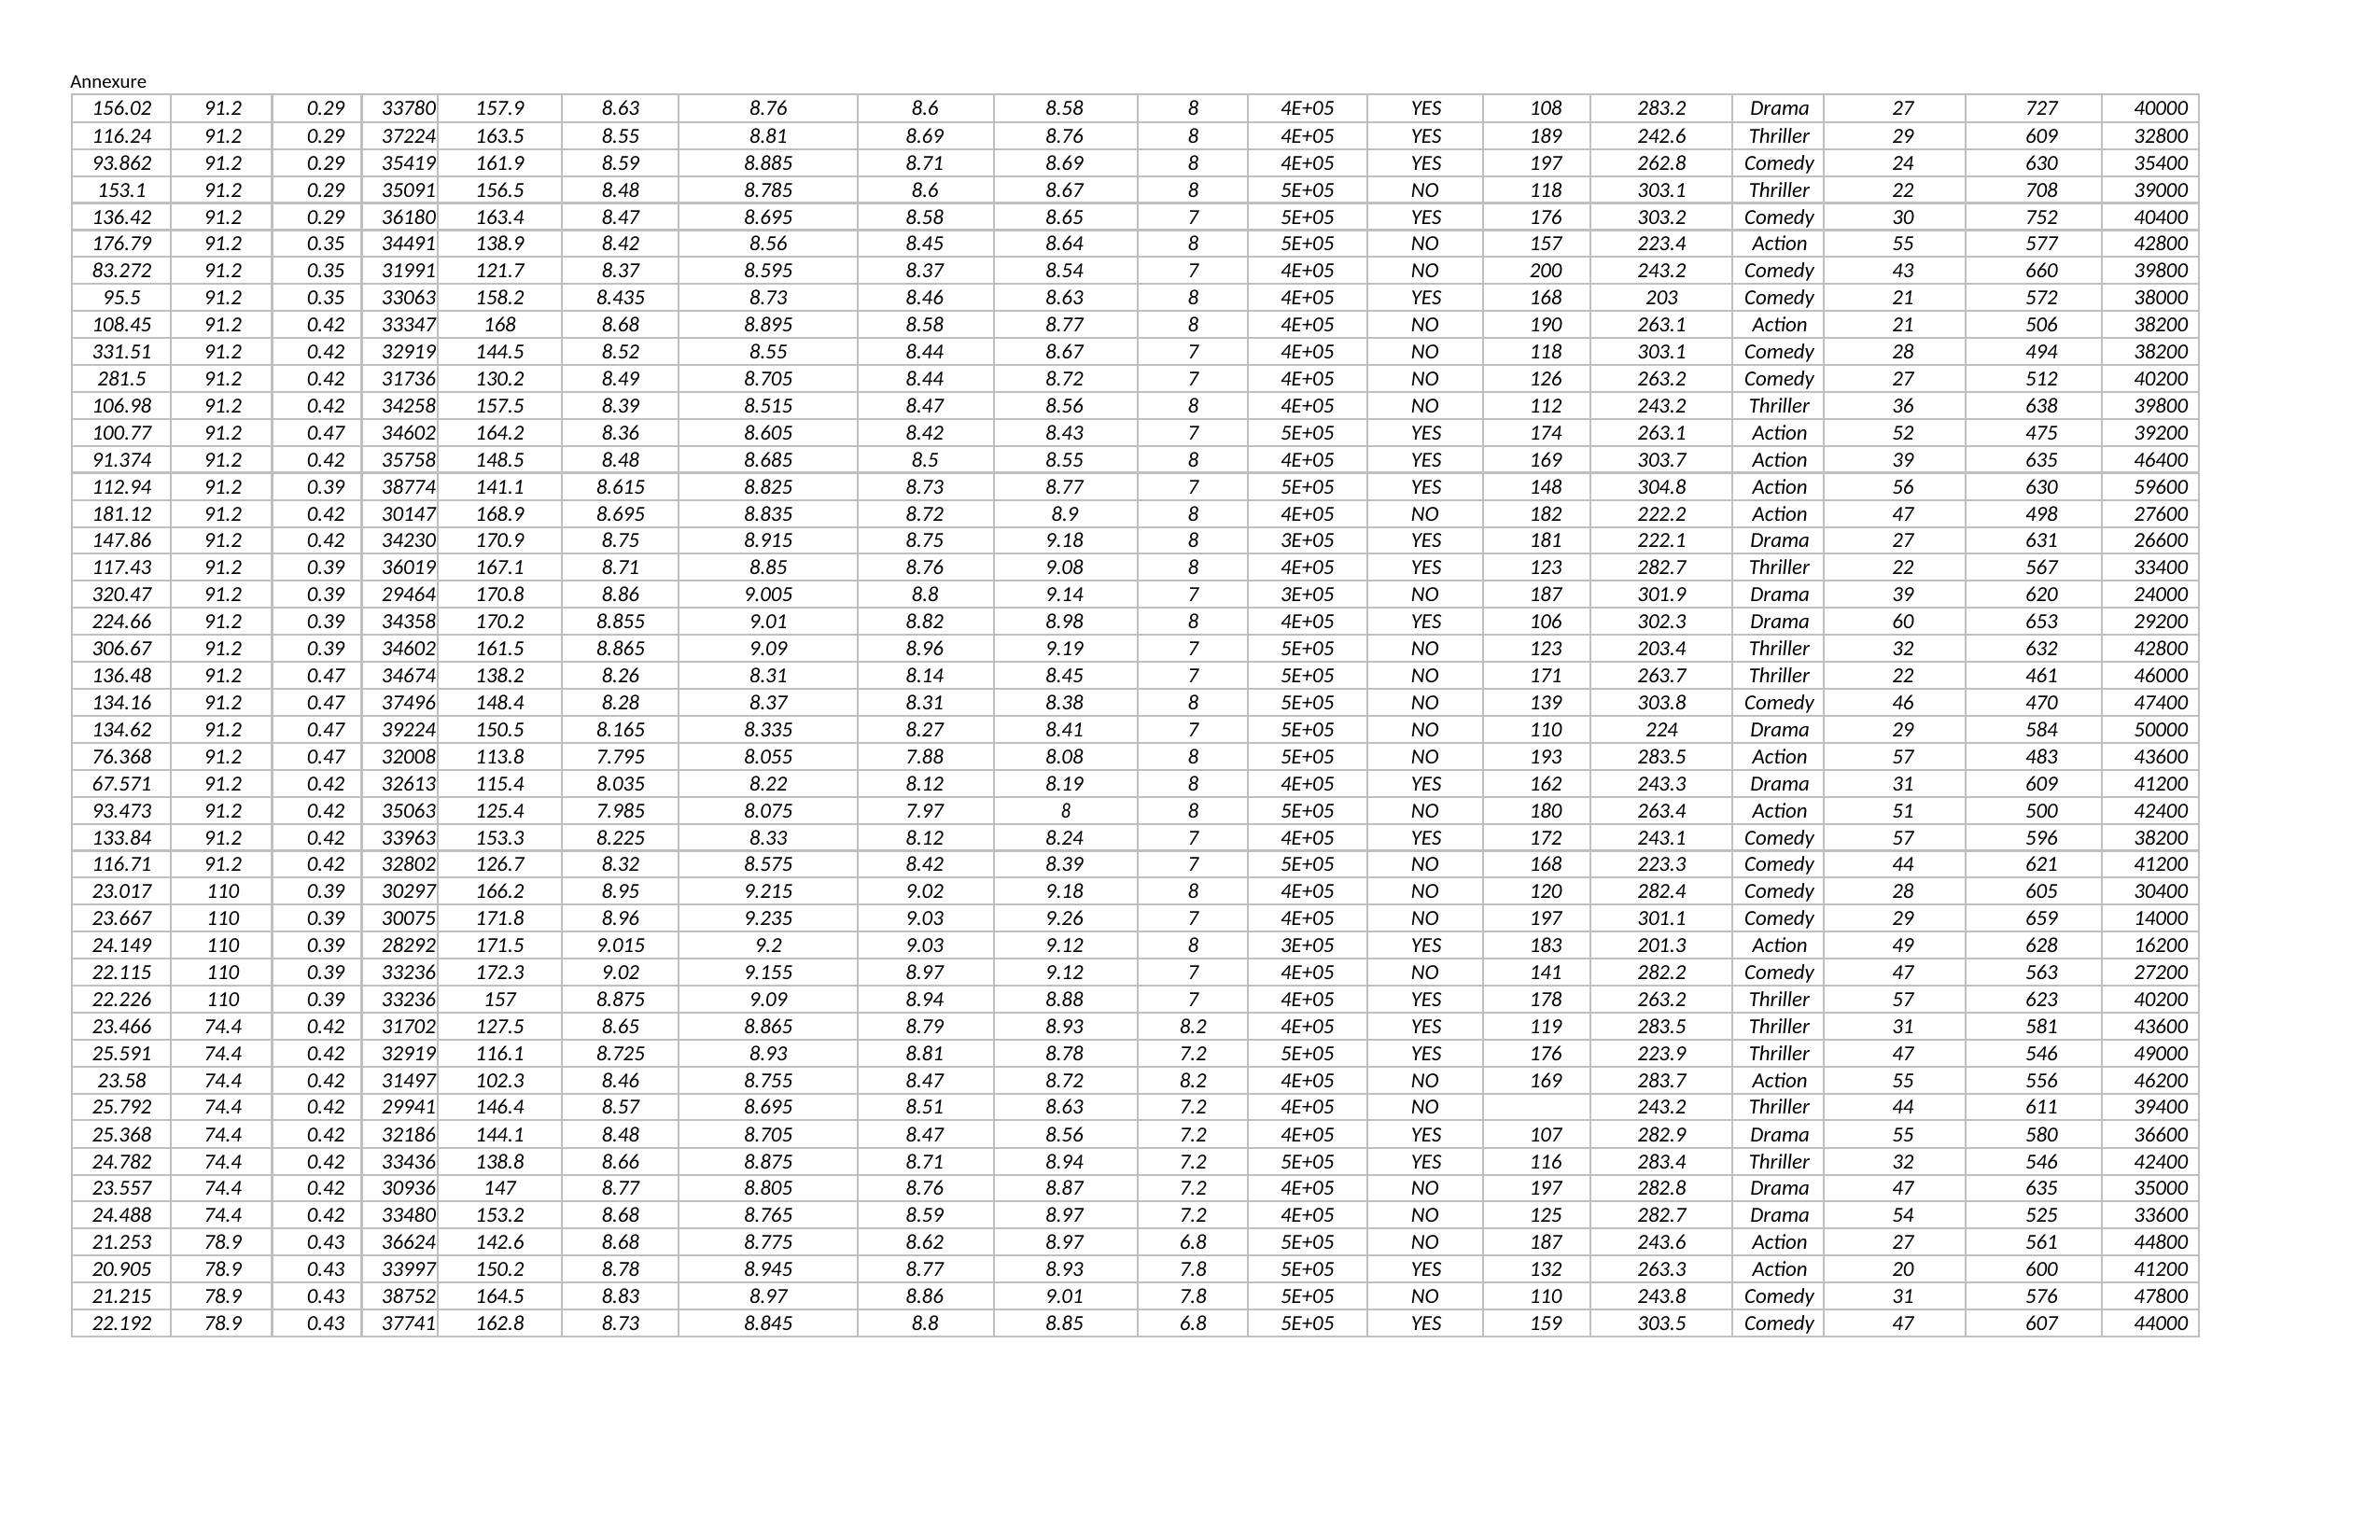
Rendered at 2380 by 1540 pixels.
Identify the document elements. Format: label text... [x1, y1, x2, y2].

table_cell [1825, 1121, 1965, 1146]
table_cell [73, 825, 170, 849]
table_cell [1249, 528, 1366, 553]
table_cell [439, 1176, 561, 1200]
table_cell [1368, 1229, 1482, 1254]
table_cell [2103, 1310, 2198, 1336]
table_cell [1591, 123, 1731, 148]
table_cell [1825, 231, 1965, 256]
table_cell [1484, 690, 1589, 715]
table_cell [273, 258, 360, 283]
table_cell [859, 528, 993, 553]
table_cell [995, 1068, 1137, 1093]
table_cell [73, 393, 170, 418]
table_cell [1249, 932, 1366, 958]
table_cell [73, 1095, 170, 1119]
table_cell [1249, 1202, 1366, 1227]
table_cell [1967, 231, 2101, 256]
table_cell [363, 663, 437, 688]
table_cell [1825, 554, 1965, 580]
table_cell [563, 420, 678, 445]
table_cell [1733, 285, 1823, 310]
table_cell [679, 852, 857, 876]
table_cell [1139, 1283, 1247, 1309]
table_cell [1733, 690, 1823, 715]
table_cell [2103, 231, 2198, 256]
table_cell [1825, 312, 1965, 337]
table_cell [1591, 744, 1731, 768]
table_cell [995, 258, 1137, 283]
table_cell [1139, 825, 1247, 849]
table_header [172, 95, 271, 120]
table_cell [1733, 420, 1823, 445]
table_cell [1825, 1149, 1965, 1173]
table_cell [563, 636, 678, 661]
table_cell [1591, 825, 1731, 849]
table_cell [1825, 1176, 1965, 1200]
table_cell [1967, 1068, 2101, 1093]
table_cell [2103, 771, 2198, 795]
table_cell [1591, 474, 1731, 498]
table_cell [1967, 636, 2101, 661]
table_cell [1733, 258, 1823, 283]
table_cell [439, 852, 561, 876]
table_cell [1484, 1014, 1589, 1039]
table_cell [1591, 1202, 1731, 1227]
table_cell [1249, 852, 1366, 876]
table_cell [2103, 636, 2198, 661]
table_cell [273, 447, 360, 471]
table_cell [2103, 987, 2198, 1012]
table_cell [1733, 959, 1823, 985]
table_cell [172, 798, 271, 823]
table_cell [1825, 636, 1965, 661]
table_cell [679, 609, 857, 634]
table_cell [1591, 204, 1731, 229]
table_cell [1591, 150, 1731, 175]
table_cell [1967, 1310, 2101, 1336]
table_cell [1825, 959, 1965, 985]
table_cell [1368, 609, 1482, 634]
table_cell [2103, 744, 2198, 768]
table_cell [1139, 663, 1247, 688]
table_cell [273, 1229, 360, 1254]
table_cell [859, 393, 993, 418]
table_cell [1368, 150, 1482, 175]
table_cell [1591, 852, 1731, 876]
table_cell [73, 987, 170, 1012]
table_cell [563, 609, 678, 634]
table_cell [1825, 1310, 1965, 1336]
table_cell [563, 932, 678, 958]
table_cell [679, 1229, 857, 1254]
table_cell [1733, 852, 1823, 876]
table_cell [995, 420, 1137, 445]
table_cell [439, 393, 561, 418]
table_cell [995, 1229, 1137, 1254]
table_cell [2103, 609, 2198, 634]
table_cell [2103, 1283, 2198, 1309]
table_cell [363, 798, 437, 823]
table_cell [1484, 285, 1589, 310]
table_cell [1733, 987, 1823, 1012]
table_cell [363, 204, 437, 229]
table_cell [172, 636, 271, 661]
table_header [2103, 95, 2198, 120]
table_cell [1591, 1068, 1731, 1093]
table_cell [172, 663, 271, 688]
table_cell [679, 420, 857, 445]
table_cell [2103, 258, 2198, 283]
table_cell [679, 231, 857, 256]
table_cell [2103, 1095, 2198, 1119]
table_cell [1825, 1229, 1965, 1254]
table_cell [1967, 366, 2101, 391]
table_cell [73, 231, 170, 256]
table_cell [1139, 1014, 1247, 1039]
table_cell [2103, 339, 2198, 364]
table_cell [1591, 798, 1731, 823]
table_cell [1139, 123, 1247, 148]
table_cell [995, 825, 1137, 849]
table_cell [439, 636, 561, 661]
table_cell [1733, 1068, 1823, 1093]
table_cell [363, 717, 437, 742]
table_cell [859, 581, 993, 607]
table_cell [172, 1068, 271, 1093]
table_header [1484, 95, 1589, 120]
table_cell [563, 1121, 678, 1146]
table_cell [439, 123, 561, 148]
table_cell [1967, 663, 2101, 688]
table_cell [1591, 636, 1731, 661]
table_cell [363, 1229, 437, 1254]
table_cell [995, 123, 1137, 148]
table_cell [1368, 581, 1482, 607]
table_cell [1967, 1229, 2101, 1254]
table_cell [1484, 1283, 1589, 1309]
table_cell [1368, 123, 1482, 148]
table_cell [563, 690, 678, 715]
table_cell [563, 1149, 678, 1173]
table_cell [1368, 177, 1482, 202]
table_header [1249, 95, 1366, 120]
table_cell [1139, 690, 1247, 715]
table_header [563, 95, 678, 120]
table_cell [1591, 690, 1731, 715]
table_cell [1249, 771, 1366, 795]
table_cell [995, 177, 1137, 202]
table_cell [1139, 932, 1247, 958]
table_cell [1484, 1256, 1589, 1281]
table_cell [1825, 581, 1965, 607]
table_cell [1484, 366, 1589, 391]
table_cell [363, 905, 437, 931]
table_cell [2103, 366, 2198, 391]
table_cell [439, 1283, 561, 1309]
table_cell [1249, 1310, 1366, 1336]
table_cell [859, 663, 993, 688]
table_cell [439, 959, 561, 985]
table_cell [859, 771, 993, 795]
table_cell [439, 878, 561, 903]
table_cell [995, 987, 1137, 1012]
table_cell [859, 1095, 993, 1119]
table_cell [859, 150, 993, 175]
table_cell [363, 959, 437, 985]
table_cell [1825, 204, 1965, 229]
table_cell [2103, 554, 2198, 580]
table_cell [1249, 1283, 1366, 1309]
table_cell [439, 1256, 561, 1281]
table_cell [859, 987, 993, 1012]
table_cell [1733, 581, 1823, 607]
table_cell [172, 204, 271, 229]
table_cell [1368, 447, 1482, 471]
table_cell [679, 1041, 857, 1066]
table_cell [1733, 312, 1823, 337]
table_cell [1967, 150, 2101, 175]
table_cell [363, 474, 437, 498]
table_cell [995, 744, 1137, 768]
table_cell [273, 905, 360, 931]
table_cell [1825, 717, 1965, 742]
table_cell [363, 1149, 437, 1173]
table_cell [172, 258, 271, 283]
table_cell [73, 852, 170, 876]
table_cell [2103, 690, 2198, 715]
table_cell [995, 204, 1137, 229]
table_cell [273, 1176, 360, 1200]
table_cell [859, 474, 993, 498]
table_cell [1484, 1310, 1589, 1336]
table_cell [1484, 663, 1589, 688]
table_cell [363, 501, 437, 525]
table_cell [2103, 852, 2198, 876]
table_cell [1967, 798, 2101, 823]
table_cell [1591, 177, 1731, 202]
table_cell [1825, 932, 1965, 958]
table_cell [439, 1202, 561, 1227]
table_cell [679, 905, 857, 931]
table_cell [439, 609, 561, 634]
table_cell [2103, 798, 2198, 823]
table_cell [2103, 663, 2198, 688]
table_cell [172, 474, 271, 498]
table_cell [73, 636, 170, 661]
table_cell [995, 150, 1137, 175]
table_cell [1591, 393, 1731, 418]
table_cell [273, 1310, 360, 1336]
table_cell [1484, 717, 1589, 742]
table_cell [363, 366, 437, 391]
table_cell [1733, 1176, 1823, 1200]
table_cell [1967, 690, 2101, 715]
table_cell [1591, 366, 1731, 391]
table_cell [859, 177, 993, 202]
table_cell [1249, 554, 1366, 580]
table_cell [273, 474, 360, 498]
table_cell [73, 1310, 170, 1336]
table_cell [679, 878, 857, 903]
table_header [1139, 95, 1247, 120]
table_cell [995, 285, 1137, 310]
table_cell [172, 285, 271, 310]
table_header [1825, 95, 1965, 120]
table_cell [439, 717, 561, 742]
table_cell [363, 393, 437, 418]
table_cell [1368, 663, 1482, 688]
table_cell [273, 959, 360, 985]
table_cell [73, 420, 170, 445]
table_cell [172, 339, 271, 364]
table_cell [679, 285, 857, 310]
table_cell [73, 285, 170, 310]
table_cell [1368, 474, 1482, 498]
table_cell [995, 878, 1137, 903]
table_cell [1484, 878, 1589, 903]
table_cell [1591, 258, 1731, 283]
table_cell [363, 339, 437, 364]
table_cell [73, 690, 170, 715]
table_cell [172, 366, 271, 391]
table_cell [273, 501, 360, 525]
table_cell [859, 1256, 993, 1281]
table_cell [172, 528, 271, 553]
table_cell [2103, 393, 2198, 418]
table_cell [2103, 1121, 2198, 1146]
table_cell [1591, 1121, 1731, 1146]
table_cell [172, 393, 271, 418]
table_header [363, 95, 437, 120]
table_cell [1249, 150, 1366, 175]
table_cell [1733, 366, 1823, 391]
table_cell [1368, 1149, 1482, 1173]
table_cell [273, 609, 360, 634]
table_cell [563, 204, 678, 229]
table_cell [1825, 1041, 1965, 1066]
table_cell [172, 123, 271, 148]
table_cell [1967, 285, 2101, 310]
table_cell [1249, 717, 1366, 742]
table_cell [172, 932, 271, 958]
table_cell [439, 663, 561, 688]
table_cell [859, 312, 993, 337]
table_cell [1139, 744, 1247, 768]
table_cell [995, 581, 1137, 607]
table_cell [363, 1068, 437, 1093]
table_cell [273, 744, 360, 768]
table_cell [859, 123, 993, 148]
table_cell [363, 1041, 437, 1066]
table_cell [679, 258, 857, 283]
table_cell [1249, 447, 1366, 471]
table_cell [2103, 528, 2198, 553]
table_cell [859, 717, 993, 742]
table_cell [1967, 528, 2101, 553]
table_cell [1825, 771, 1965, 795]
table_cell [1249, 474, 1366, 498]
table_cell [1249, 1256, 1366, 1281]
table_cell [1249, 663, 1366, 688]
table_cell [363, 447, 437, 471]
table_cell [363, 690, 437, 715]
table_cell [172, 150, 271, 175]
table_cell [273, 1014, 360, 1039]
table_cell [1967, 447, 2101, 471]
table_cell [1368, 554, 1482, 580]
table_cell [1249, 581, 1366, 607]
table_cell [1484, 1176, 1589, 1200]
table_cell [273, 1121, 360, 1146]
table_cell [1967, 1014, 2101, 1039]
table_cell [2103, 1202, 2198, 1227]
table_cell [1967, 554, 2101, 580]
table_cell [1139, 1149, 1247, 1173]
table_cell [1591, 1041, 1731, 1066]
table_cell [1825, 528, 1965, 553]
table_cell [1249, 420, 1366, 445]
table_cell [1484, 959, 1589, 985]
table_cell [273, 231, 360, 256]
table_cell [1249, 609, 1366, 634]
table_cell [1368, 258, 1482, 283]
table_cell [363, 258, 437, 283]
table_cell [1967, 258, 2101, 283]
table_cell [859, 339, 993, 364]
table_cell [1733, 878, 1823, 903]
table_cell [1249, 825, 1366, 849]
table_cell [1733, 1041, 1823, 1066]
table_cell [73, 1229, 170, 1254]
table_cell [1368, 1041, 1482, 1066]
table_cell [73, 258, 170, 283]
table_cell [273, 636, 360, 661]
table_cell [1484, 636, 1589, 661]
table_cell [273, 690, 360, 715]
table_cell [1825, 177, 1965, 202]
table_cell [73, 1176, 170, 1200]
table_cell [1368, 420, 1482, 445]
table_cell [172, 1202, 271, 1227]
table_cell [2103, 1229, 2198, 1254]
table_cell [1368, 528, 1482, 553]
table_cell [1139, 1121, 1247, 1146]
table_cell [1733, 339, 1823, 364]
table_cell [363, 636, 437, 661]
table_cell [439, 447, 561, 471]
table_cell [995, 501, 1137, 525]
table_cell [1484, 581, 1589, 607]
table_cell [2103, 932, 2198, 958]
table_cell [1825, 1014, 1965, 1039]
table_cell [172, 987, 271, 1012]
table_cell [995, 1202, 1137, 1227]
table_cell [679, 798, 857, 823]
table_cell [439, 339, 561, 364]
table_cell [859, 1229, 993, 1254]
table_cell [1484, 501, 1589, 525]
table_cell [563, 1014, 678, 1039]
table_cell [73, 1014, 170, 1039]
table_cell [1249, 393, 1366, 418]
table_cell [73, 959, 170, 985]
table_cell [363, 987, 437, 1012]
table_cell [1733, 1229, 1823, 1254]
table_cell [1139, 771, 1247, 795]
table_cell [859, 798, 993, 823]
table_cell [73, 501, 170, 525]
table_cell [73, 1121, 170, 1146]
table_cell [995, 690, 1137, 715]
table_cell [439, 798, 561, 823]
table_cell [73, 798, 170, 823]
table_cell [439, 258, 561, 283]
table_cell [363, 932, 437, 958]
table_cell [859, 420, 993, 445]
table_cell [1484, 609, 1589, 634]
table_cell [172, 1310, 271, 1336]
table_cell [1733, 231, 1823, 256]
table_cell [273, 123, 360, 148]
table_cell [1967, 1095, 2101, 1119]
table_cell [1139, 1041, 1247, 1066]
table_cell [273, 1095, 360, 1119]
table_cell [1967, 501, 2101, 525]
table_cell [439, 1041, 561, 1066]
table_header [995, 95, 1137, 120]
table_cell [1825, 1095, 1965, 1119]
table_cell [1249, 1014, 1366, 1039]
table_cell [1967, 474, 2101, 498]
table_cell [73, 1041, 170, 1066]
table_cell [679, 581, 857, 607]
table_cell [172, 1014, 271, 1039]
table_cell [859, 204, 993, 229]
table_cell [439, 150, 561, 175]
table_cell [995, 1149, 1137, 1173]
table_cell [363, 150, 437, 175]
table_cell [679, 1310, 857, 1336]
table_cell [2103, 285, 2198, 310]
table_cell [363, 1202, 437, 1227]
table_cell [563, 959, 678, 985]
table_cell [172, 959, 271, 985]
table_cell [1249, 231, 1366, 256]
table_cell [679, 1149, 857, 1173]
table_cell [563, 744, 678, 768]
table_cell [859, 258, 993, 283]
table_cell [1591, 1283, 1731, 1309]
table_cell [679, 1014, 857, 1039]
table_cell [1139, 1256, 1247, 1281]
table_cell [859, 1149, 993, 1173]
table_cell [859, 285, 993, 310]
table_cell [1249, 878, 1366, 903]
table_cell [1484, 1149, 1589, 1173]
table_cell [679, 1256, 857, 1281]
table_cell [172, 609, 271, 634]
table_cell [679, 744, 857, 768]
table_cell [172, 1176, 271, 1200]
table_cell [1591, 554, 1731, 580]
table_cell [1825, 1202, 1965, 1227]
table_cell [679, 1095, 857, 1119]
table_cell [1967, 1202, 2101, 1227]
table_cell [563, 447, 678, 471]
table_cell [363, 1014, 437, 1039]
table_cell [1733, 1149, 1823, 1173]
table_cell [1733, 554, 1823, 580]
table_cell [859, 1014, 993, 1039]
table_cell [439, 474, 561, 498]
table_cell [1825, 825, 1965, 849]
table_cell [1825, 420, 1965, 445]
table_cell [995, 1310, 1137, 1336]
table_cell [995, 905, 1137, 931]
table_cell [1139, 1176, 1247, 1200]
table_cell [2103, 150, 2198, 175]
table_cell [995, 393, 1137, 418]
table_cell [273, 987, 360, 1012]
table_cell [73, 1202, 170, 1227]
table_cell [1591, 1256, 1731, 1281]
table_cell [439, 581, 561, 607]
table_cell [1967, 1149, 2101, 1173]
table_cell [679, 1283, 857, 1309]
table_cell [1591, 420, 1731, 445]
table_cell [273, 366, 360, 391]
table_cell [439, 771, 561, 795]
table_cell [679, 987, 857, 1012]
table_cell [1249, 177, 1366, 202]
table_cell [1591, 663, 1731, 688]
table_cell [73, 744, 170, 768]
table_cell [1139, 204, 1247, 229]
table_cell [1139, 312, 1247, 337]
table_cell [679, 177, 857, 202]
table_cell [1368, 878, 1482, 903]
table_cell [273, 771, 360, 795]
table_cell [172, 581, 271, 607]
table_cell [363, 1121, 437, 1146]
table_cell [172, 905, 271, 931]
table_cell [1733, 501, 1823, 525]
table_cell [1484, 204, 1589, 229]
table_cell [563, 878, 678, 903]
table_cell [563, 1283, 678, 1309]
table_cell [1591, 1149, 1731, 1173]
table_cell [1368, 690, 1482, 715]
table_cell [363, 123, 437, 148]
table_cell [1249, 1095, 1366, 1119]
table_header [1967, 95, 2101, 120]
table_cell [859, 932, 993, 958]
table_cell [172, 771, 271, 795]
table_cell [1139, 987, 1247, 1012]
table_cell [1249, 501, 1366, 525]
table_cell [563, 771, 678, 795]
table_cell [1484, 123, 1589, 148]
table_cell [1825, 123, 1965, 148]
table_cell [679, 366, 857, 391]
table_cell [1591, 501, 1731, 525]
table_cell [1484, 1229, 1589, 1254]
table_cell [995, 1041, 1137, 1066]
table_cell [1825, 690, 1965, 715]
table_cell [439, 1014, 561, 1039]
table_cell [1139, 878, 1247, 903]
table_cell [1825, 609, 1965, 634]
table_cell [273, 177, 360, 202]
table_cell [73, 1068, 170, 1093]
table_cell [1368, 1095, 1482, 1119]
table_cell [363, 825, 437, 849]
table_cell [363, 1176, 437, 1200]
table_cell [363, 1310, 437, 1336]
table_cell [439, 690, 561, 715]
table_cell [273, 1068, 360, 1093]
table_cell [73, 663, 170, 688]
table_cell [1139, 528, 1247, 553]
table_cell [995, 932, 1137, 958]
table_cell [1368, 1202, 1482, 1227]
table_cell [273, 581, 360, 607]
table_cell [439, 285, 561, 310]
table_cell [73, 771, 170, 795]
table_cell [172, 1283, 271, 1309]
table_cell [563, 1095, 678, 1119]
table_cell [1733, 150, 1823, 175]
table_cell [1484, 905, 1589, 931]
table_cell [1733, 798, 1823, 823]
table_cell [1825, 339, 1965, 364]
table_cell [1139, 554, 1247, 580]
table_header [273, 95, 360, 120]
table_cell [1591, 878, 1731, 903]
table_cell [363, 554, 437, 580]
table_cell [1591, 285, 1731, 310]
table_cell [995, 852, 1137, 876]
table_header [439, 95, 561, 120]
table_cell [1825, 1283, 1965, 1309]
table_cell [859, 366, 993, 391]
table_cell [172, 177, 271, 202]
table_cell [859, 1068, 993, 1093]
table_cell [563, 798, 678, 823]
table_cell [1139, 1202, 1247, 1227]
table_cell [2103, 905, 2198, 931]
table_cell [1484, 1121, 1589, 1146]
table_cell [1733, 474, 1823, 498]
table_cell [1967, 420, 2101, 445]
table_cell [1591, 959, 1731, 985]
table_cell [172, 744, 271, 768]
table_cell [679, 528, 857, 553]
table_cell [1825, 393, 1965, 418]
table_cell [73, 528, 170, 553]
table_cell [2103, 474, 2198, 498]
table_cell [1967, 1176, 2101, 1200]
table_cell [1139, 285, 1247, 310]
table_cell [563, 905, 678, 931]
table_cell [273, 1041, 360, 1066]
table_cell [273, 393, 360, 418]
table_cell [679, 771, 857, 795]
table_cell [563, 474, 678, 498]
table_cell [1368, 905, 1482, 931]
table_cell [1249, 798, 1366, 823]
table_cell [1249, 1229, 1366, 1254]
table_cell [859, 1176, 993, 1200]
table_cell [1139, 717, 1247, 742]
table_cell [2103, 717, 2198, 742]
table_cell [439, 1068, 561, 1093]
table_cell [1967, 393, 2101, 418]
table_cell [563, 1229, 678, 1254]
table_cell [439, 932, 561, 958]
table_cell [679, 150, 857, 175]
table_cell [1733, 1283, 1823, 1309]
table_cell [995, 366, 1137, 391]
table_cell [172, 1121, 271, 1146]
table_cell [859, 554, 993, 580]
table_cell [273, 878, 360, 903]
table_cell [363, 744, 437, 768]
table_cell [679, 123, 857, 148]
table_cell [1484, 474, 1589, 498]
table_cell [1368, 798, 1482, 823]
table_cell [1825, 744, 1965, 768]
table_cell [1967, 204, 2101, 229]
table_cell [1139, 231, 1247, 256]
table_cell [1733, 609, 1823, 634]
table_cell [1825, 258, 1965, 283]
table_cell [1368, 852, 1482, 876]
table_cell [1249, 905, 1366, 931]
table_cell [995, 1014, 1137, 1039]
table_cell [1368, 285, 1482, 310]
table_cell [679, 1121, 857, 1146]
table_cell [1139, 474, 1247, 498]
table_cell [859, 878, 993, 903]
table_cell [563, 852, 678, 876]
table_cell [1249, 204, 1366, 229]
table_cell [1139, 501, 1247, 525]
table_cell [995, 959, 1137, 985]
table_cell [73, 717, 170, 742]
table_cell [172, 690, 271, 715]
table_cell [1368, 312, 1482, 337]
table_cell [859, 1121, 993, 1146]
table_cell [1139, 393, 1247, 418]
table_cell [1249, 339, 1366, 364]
text Annexure [70, 69, 2209, 93]
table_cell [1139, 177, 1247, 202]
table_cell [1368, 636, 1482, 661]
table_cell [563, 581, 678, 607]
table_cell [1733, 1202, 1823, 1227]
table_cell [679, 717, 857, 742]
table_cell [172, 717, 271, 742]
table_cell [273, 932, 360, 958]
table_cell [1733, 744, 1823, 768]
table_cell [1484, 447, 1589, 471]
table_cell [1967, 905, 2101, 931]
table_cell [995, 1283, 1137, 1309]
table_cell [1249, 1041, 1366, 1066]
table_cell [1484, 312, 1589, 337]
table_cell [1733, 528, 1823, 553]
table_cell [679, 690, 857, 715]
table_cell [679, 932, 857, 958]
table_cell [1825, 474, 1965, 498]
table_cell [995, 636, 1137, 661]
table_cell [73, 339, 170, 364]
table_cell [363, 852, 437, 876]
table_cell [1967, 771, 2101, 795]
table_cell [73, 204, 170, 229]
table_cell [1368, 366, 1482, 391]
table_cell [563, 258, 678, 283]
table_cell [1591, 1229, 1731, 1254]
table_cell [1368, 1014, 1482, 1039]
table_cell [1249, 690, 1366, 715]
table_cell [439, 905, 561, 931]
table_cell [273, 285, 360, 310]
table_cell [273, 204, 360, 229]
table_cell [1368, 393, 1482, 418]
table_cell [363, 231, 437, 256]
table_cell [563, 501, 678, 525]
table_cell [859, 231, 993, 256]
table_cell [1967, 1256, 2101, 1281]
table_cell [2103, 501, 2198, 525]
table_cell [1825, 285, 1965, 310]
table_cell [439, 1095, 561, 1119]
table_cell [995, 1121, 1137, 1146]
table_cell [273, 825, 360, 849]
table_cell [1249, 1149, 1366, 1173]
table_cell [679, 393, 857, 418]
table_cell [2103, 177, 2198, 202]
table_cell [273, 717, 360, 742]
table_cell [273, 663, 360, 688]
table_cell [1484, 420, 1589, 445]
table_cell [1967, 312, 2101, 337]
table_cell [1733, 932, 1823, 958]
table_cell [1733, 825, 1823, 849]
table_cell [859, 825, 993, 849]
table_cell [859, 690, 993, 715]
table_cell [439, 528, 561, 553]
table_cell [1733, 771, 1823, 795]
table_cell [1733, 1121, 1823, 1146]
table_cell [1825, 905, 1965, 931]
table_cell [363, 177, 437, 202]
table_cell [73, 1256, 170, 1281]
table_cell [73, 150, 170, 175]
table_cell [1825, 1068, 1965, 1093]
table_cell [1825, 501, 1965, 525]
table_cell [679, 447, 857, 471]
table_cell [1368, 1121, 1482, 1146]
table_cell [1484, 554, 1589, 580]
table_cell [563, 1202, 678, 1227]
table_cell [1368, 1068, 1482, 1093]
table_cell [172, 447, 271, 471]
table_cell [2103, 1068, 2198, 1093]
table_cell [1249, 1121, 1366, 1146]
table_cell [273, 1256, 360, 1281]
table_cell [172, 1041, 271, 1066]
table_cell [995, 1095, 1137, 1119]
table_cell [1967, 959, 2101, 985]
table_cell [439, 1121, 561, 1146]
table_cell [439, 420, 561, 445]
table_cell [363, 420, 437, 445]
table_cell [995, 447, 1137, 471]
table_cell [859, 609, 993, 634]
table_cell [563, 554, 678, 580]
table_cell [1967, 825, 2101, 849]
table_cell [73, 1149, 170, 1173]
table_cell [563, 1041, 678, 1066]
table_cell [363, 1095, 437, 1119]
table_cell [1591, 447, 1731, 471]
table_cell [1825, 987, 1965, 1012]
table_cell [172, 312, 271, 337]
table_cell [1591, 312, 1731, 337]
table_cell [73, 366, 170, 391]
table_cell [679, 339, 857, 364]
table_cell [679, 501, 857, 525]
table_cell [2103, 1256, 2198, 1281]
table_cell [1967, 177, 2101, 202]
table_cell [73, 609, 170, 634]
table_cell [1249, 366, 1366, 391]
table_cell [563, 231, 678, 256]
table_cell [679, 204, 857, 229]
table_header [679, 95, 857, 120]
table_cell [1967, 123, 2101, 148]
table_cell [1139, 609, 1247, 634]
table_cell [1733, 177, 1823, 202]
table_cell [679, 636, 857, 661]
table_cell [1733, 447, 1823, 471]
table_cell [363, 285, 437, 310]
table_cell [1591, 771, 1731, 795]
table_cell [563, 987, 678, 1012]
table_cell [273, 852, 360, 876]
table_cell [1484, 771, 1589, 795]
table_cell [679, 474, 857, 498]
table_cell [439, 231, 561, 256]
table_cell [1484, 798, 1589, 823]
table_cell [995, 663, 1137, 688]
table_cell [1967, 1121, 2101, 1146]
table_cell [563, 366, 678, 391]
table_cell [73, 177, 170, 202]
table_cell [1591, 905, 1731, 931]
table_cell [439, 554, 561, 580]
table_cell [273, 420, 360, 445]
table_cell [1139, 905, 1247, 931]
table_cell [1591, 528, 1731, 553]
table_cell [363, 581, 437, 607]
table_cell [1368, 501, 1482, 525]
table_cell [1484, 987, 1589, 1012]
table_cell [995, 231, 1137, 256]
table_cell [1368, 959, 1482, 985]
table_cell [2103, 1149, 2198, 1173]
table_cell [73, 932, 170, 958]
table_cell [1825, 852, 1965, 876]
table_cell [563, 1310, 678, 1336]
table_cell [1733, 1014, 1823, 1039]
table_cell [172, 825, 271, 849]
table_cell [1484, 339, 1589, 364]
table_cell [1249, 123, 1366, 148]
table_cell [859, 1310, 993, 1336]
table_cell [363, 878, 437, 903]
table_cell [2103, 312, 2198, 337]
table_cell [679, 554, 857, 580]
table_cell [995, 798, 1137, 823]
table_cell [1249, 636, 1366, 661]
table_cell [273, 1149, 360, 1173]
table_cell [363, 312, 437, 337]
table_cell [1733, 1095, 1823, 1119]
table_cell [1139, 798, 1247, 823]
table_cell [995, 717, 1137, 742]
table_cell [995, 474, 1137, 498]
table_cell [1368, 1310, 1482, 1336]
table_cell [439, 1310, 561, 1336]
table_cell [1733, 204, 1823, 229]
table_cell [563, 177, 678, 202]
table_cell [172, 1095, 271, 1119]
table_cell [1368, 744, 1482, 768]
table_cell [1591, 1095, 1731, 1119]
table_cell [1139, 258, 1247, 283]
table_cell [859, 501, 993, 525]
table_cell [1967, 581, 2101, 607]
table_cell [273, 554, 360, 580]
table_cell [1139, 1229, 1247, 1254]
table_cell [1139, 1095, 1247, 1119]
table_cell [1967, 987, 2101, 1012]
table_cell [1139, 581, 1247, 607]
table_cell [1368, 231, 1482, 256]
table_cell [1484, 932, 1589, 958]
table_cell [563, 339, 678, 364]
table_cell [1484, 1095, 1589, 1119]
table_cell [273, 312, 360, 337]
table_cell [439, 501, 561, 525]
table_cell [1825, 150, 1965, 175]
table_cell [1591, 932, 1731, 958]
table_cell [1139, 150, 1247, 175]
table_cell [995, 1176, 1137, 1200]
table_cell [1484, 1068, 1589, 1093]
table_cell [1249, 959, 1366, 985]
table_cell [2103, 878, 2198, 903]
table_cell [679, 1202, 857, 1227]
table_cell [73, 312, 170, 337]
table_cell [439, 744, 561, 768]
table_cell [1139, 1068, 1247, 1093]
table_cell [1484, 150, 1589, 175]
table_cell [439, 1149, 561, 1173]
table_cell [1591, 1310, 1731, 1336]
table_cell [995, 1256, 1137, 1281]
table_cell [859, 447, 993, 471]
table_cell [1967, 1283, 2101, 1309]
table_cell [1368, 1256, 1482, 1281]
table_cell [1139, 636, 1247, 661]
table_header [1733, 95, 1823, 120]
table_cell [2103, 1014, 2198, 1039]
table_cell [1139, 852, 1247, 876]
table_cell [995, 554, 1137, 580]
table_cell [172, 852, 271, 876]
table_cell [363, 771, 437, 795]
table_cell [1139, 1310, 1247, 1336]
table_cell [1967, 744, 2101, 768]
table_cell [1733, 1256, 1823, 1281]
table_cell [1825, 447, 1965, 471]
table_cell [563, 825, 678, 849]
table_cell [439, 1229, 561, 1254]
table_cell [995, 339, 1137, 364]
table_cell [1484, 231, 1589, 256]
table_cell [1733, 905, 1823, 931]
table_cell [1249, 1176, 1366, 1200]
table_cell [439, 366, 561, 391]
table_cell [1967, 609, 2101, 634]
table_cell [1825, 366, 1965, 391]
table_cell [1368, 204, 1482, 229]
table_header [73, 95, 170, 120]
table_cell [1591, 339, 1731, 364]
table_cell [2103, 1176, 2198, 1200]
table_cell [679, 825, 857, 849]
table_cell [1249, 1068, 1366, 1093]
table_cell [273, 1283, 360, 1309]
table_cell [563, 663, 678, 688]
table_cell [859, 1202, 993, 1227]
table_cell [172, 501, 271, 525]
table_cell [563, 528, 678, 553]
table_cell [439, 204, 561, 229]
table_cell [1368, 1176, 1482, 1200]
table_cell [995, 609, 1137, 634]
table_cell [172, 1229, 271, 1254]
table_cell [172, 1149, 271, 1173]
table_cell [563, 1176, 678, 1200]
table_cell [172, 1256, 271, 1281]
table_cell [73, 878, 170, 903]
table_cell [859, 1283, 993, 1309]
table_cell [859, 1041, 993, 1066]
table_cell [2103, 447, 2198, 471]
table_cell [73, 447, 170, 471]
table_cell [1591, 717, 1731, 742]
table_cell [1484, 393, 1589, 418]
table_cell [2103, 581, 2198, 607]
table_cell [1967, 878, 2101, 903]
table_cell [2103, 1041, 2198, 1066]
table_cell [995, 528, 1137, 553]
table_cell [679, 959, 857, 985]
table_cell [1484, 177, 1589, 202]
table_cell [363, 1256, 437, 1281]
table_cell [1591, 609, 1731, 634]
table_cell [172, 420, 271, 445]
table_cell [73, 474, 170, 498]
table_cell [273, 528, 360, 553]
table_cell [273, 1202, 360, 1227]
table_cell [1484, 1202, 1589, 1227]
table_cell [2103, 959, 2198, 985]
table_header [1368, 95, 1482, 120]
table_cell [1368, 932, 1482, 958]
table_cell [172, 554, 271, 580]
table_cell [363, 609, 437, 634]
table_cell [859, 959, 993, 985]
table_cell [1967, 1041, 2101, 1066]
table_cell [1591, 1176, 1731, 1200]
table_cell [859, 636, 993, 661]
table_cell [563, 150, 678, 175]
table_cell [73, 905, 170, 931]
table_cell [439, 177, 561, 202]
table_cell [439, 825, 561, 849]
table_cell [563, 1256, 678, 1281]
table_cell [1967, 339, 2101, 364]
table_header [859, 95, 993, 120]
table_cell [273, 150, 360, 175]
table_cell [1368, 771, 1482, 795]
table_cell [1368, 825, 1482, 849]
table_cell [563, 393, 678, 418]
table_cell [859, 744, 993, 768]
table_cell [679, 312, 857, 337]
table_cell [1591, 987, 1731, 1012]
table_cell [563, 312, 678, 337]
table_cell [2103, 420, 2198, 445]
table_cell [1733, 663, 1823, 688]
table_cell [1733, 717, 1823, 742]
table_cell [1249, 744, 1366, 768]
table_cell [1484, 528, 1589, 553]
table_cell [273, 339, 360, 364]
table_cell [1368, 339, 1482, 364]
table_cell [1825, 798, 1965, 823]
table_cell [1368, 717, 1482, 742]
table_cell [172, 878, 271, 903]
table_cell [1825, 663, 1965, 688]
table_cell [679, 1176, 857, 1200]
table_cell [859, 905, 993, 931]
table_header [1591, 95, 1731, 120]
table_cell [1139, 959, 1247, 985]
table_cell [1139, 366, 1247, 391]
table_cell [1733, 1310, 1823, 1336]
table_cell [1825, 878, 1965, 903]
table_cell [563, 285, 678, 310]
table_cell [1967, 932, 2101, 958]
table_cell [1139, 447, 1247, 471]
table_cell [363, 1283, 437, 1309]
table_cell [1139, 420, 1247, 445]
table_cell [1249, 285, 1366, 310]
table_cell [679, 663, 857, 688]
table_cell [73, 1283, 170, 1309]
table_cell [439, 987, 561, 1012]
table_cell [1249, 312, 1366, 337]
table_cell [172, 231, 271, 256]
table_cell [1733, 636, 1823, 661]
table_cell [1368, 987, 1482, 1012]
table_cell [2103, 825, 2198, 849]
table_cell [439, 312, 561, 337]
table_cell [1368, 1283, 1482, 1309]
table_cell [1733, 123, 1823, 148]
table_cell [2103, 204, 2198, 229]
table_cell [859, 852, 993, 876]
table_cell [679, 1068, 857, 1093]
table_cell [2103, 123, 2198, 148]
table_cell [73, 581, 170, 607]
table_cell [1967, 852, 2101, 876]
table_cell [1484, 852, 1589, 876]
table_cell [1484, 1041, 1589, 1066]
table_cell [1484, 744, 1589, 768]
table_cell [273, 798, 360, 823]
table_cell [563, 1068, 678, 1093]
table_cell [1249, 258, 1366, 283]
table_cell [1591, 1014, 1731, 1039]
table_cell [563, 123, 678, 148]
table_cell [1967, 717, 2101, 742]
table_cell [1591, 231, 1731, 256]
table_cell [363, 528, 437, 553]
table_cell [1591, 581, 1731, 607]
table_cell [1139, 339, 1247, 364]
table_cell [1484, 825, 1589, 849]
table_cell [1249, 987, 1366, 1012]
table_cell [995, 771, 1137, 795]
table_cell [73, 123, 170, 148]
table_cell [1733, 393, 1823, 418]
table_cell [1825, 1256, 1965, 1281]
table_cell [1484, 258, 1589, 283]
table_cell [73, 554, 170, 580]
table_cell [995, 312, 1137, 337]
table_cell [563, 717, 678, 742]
